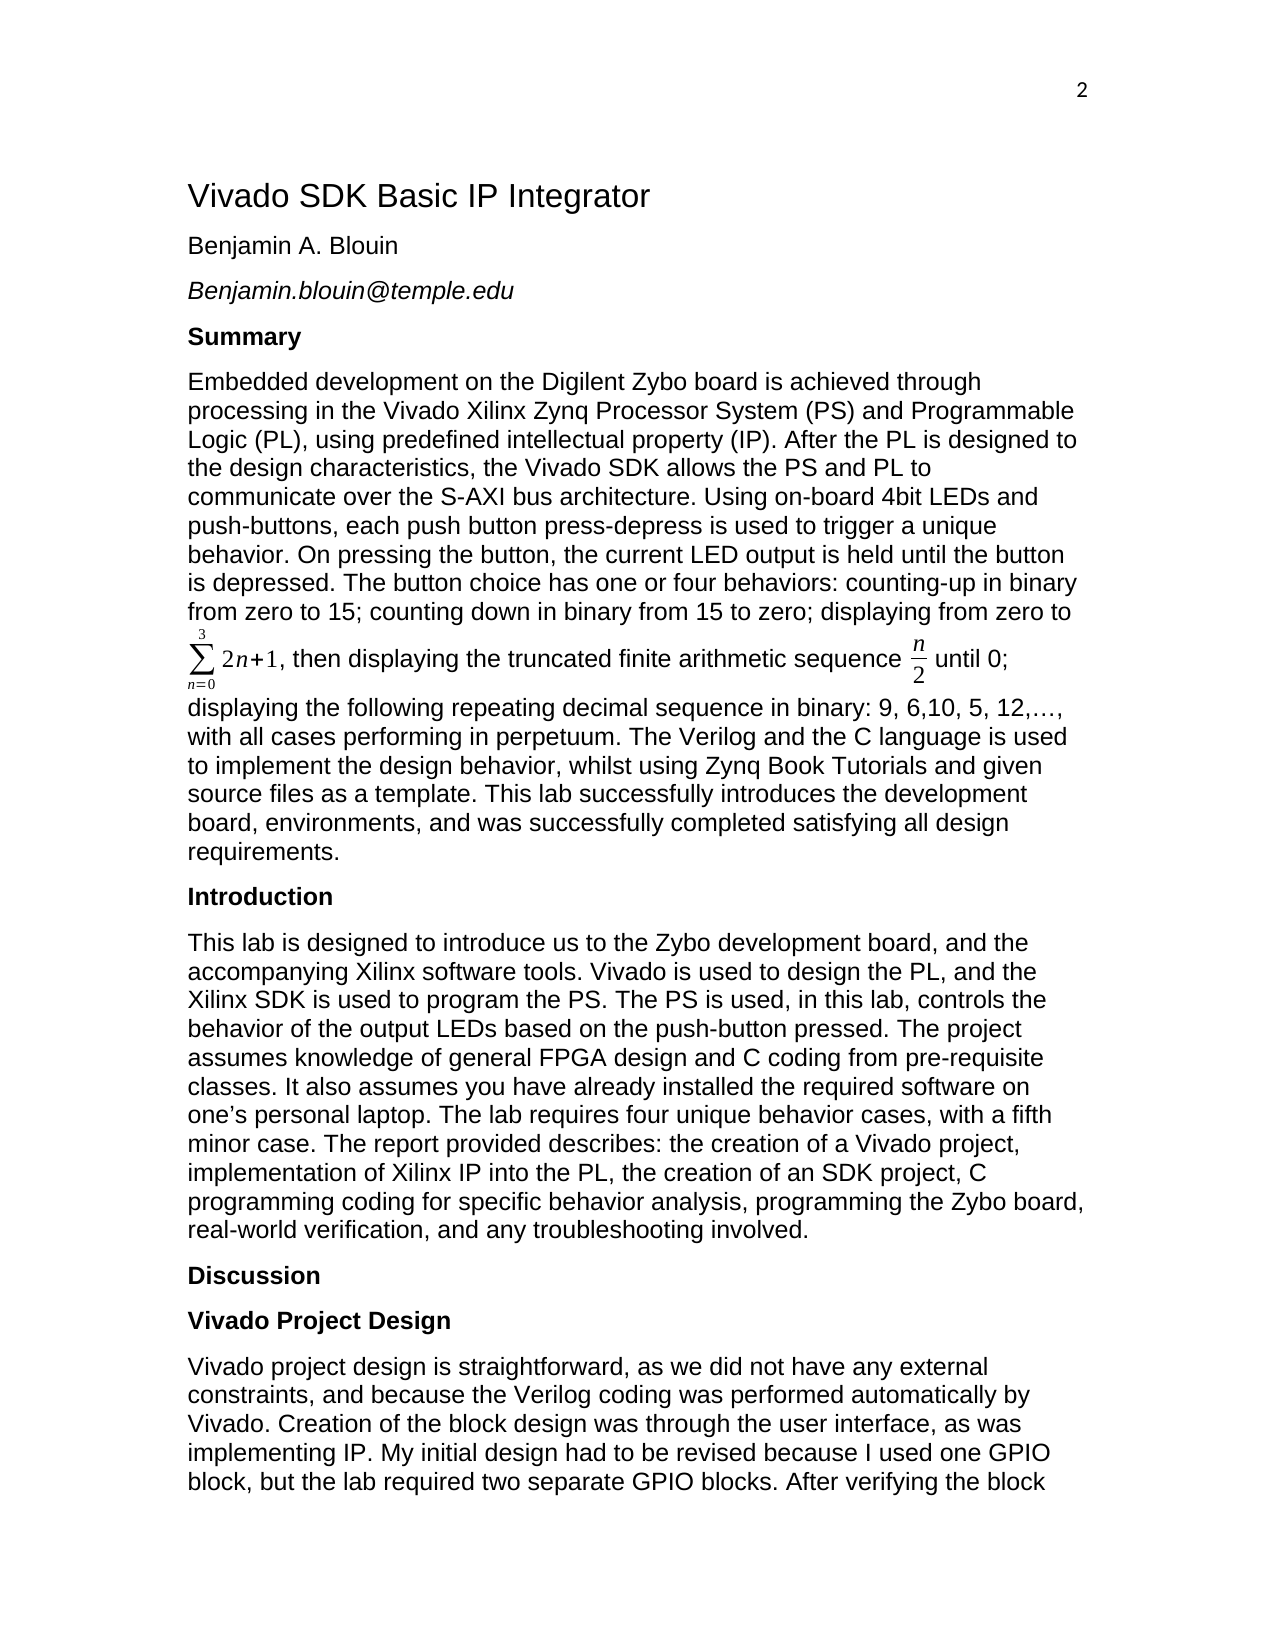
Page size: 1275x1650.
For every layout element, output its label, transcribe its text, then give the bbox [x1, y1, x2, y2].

text Discussion [187, 1261, 1087, 1289]
text This lab is designed to introduce us to the Zybo development board, and the accompanying Xilinx software tools. Vivado is used to design the PL, and the Xilinx SDK is used to program the PS. The PS is used, in this lab, controls the behavior of the output LEDs based on the push-button pressed. The project assumes knowledge of general FPGA design and C coding from pre-requisite classes. It also assumes you have already installed the required software on one’s personal laptop. The lab requires four unique behavior cases, with a fifth minor case. The report provided describes: the creation of a Vivado project, implementation of Xilinx IP into the PL, the creation of an SDK project, C programming coding for specific behavior analysis, programming the Zybo board, real-world verification, and any troubleshooting involved. [187, 928, 1087, 1244]
text Benjamin.blouin@temple.edu [187, 276, 1087, 305]
text Benjamin A. Blouin [187, 231, 1087, 259]
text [187, 1351, 1087, 1495]
text Summary [187, 322, 1087, 350]
text Vivado SDK Basic IP Integrator [187, 176, 1087, 214]
text Vivado Project Design [187, 1306, 1087, 1335]
text Embedded development on the Digilent Zybo board is achieved through processing in the Vivado Xilinx Zynq Processor System (PS) and Programmable Logic (PL), using predefined intellectual property (IP). After the PL is designed to the design characteristics, the Vivado SDK allows the PS and PL to communicate over the S-AXI bus architecture. Using on-board 4bit LEDs and push-buttons, each push button press-depress is used to trigger a unique behavior. On pressing the button, the current LED output is held until the button is depressed. The button choice has one or four behaviors: counting-up in binary from zero to 15; counting down in binary from 15 to zero; displaying from zero to , then displaying the truncated finite arithmetic sequence until 0; displaying the following repeating decimal sequence in binary: 9, 6,10, 5, 12,…, with all cases performing in perpetuum. The Verilog and the C language is used to implement the design behavior, whilst using Zynq Book Tutorials and given source files as a template. This lab successfully introduces the development board, environments, and was successfully completed satisfying all design requirements. [187, 367, 1087, 866]
text Introduction [187, 882, 1087, 911]
